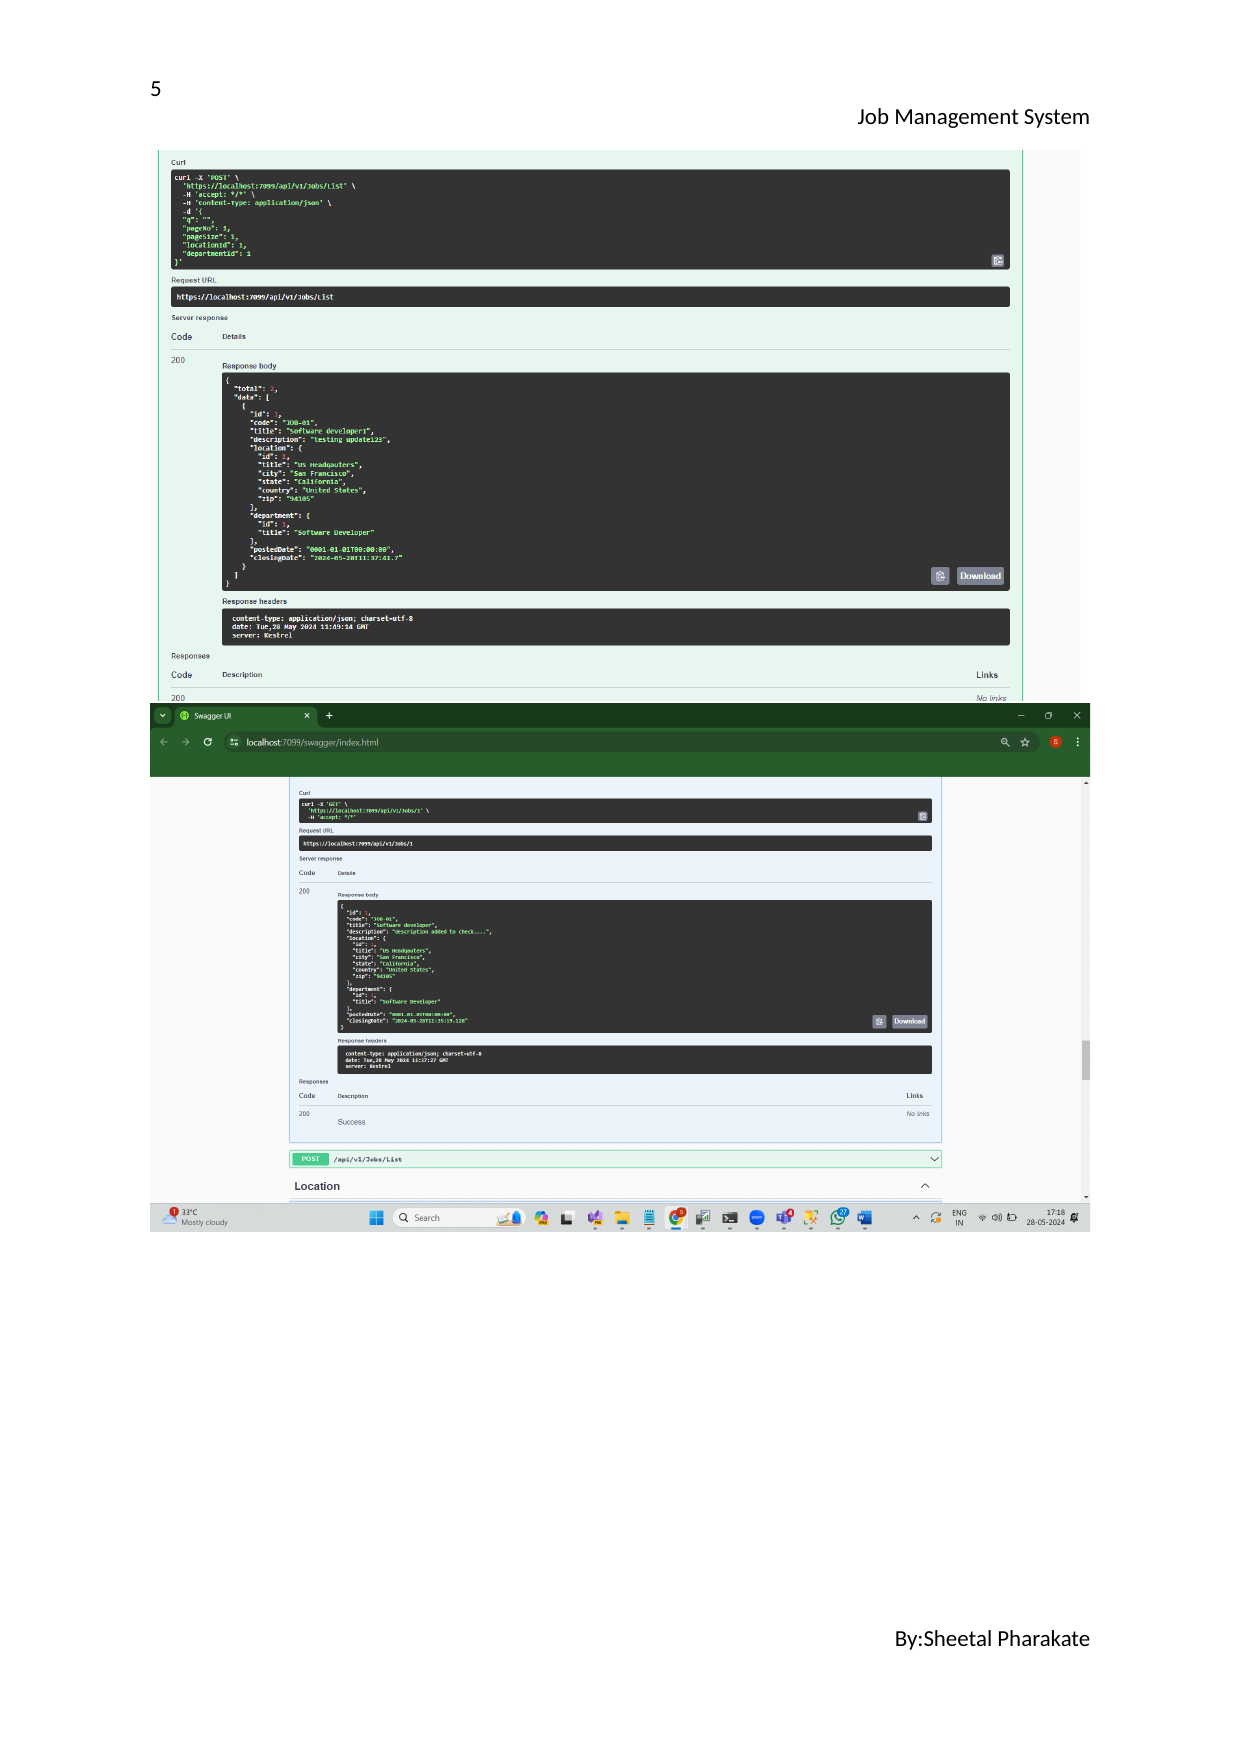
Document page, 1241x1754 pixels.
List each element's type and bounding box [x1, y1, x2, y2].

picture [150, 703, 1091, 1232]
picture [150, 150, 1080, 701]
